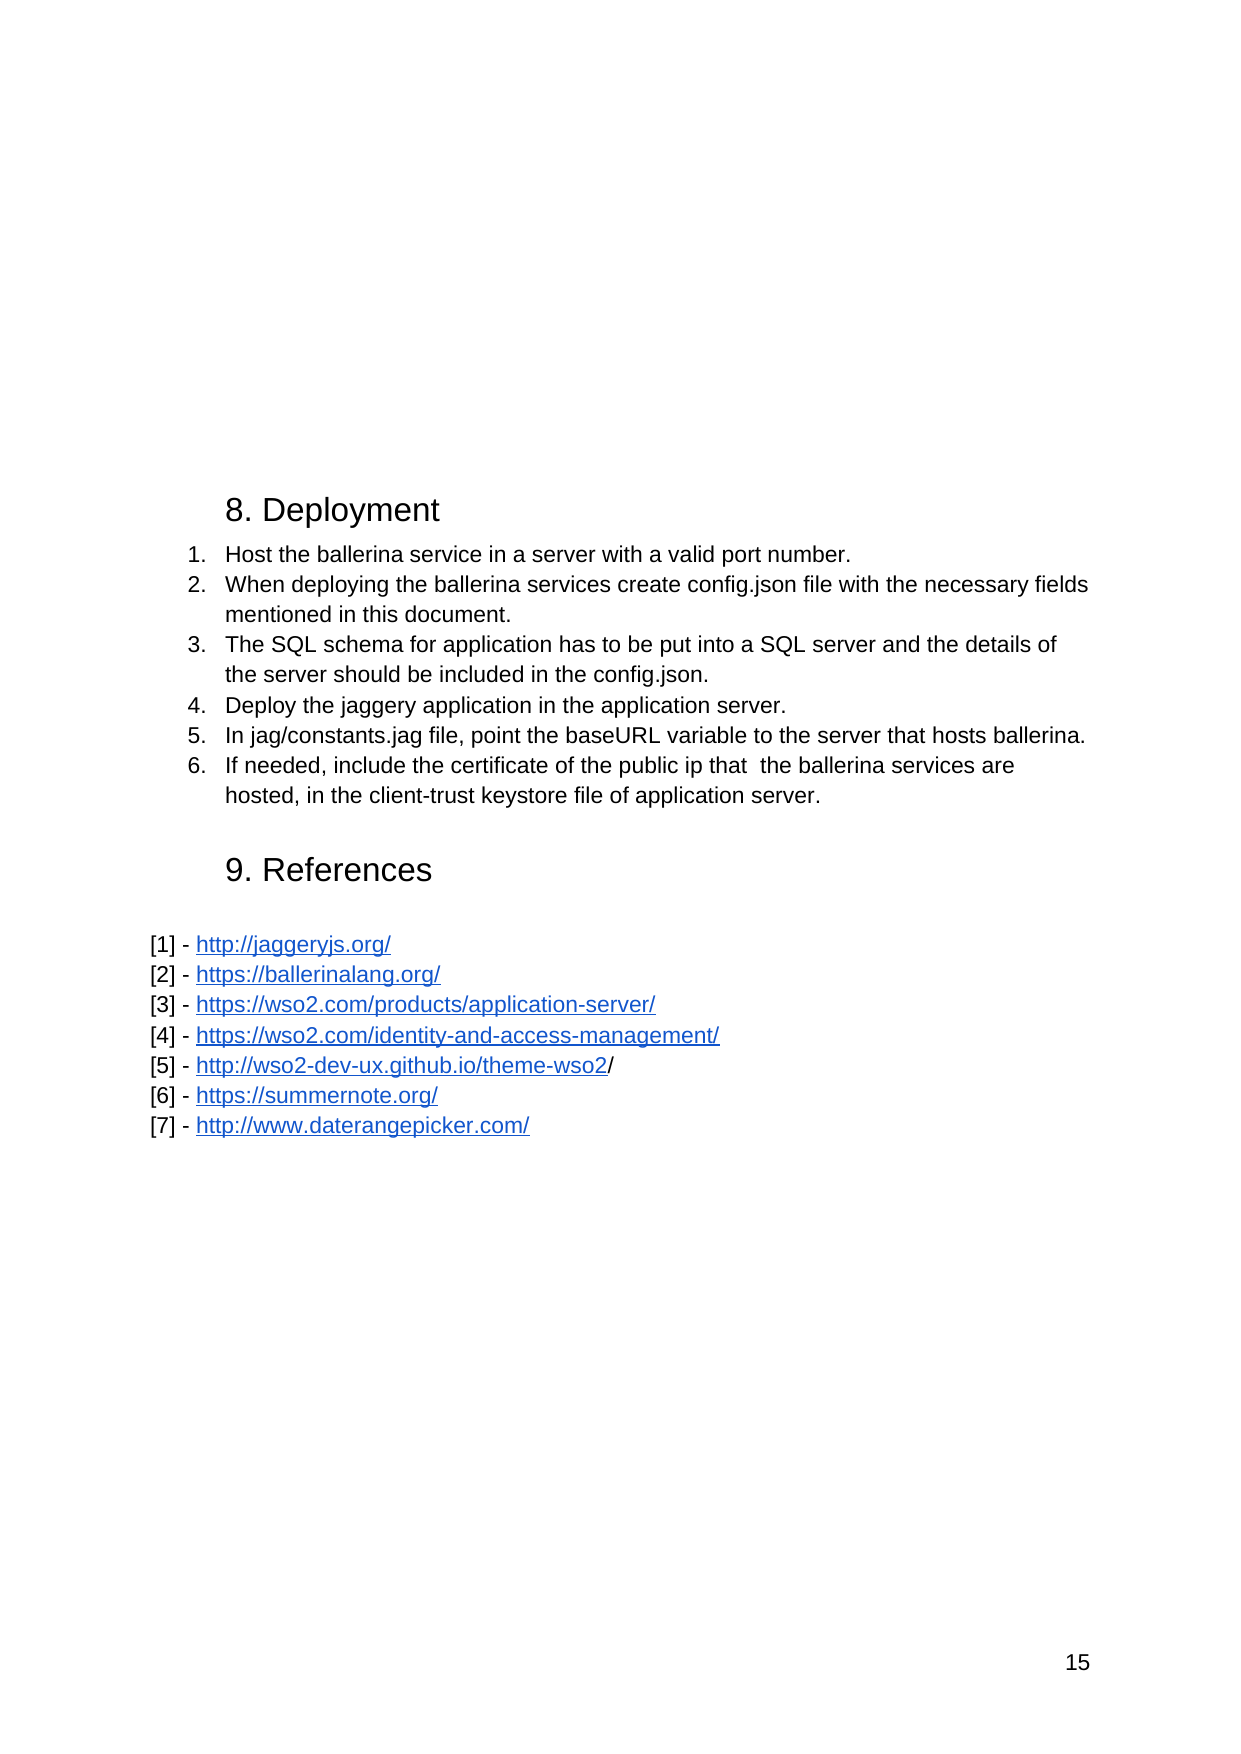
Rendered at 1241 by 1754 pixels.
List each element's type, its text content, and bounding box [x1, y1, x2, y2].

subtitle 8. Deployment [150, 489, 1090, 528]
text [1] - http://jaggeryjs.org/ [150, 931, 1090, 957]
list The SQL schema for application has to be put into a SQL server and the details of the server should be included in the config.json. [187, 631, 1090, 688]
subtitle 9. References [150, 850, 1090, 888]
list Host the ballerina service in a server with a valid port number. [187, 541, 1090, 567]
text [4] - https://wso2.com/identity-and-access-management/ [150, 1022, 1090, 1048]
list When deploying the ballerina services create config.json file with the necessary fields mentioned in this document. [187, 571, 1090, 627]
text [2] - https://ballerinalang.org/ [150, 961, 1090, 988]
list In jag/constants.jag file, point the baseURL variable to the server that hosts ballerina. [187, 722, 1090, 748]
text [3] - https://wso2.com/products/application-server/ [150, 991, 1090, 1018]
list Deploy the jaggery application in the application server. [187, 692, 1090, 718]
text [5] - http://wso2-dev-ux.github.io/theme-wso2/ [150, 1052, 1090, 1078]
list If needed, include the certificate of the public ip that the ballerina services are hosted, in the client-trust keystore file of application server. [187, 752, 1090, 808]
text [7] - http://www.daterangepicker.com/ [150, 1112, 1090, 1139]
text [6] - https://summernote.org/ [150, 1082, 1090, 1108]
